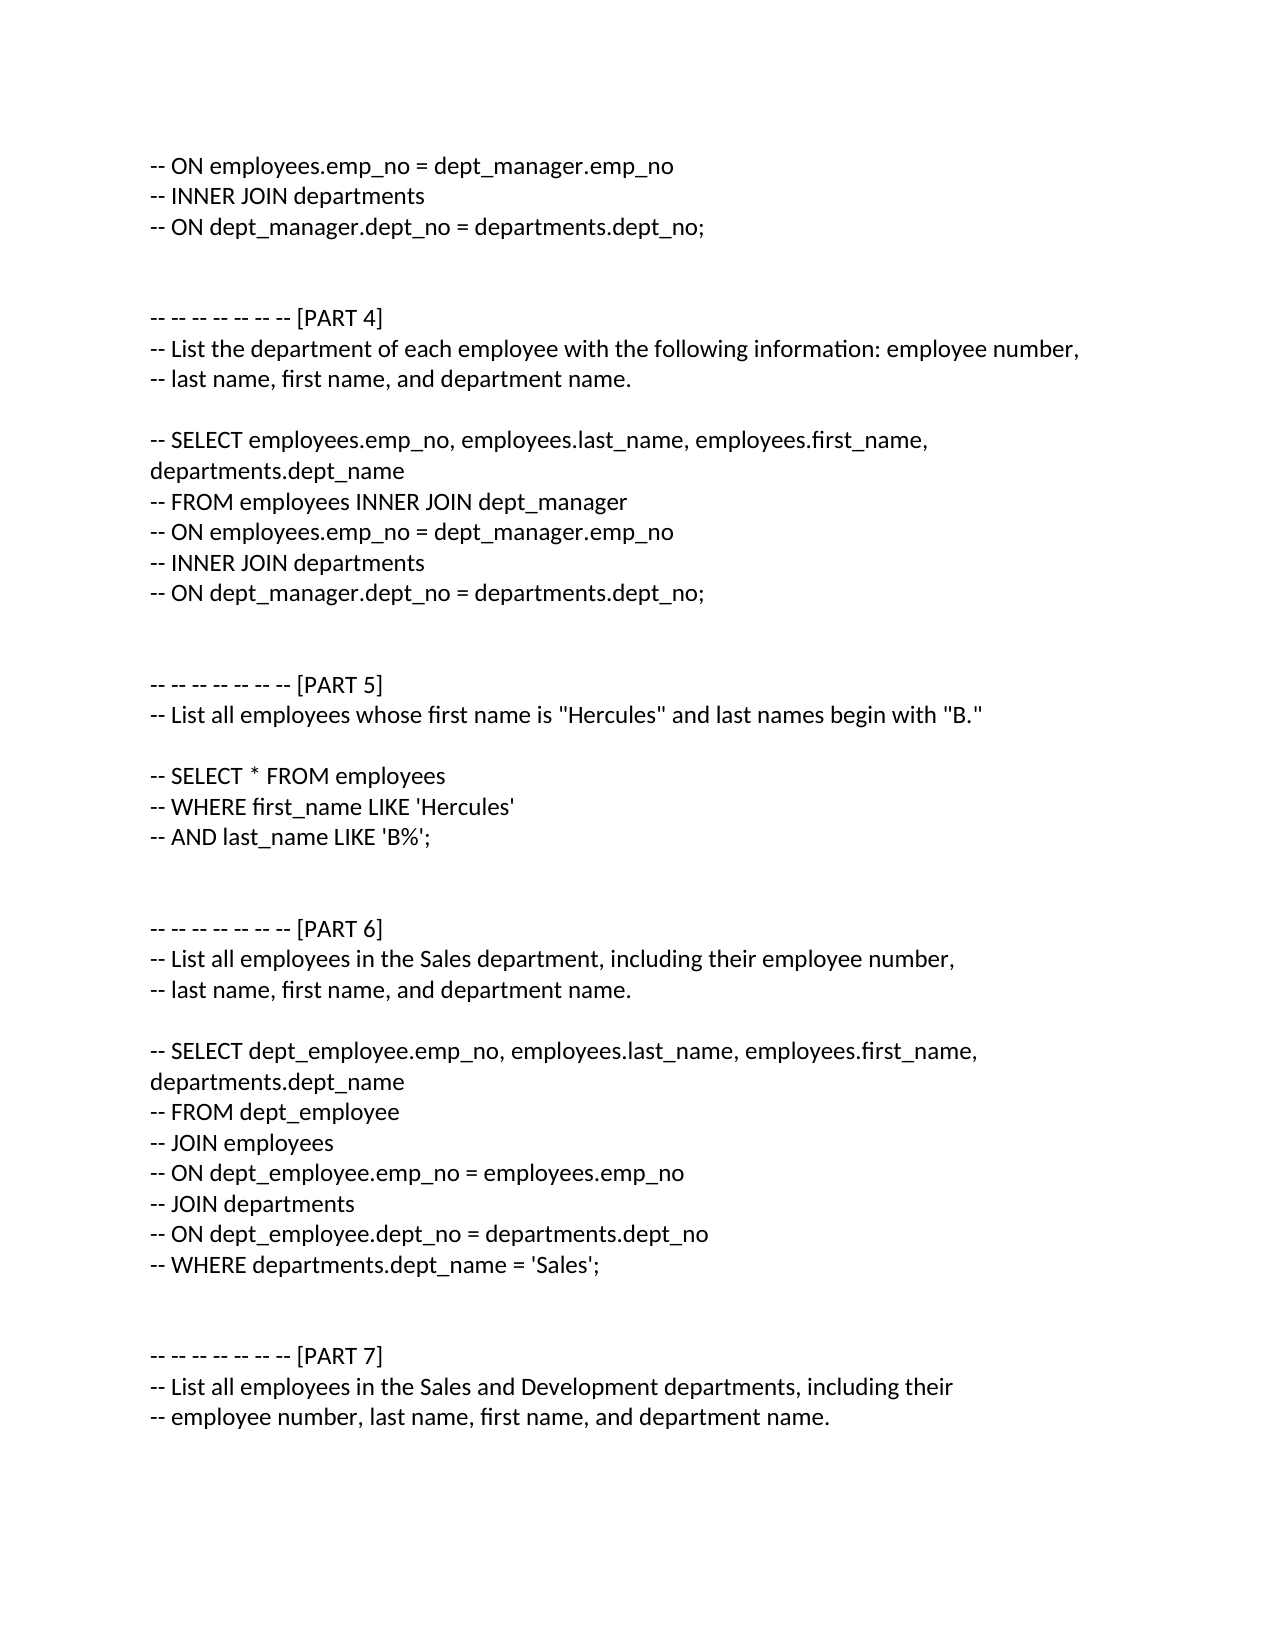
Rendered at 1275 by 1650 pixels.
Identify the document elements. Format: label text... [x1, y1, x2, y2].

text -- ON employees.emp_no = dept_manager.emp_no [150, 150, 1125, 181]
text -- FROM employees INNER JOIN dept_manager [150, 486, 1125, 516]
text -- ON dept_employee.emp_no = employees.emp_no [150, 1157, 1125, 1188]
text -- WHERE departments.dept_name = 'Sales'; [150, 1249, 1125, 1279]
text -- last name, first name, and department name. [150, 974, 1125, 1004]
text -- -- -- -- -- -- -- [PART 4] [150, 303, 1125, 333]
text -- ON employees.emp_no = dept_manager.emp_no [150, 516, 1125, 547]
text -- ON dept_manager.dept_no = departments.dept_no; [150, 577, 1125, 608]
text -- -- -- -- -- -- -- [PART 6] [150, 913, 1125, 943]
text -- INNER JOIN departments [150, 181, 1125, 211]
text -- List all employees in the Sales department, including their employee number, [150, 943, 1125, 974]
text -- WHERE first_name LIKE 'Hercules' [150, 791, 1125, 821]
text -- -- -- -- -- -- -- [PART 5] [150, 669, 1125, 699]
text -- INNER JOIN departments [150, 547, 1125, 577]
text -- SELECT employees.emp_no, employees.last_name, employees.first_name, departments.dept_name [150, 425, 1125, 486]
text -- FROM dept_employee [150, 1096, 1125, 1127]
text -- ON dept_employee.dept_no = departments.dept_no [150, 1218, 1125, 1249]
text -- ON dept_manager.dept_no = departments.dept_no; [150, 211, 1125, 242]
text -- List all employees whose first name is "Hercules" and last names begin with "B." [150, 699, 1125, 730]
text -- JOIN departments [150, 1188, 1125, 1218]
text -- employee number, last name, first name, and department name. [150, 1401, 1125, 1432]
text -- JOIN employees [150, 1127, 1125, 1157]
text -- SELECT dept_employee.emp_no, employees.last_name, employees.first_name, departments.dept_name [150, 1035, 1125, 1096]
text -- AND last_name LIKE 'B%'; [150, 821, 1125, 852]
text -- List all employees in the Sales and Development departments, including their [150, 1371, 1125, 1401]
text -- List the department of each employee with the following information: employee number, [150, 333, 1125, 364]
text -- -- -- -- -- -- -- [PART 7] [150, 1340, 1125, 1371]
text -- last name, first name, and department name. [150, 364, 1125, 394]
text -- SELECT * FROM employees [150, 760, 1125, 791]
